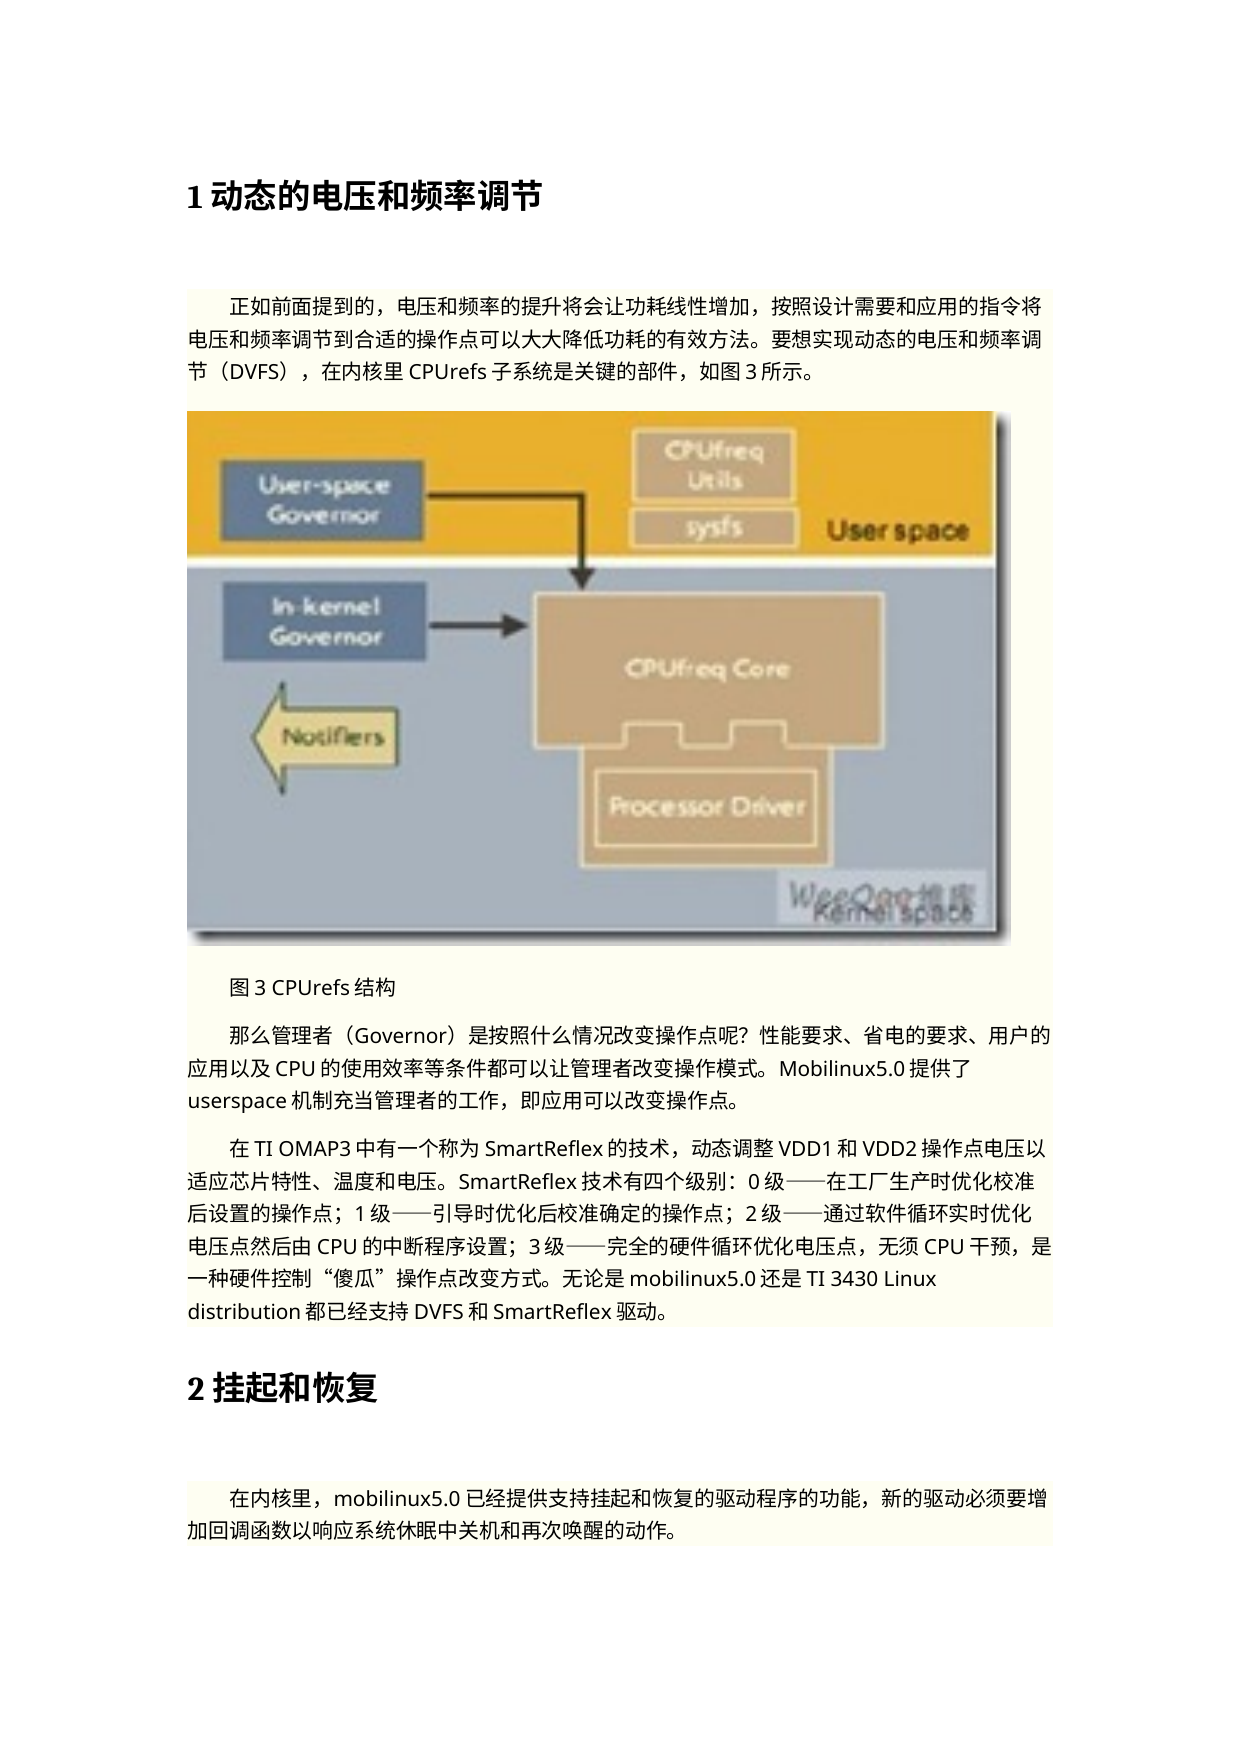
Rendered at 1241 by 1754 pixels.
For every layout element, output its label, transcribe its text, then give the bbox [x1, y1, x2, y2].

text 图3 CPUrefs结构 [187, 970, 1053, 1003]
subtitle 1 动态的电压和频率调节 [187, 162, 1053, 227]
picture [187, 411, 1011, 946]
text 在内核里，mobilinux5.0已经提供支持挂起和恢复的驱动程序的功能，新的驱动必须要增加回调函数以响应系统休眠中关机和再次唤醒的动作。 [187, 1481, 1053, 1546]
text 那么管理者（Governor）是按照什么情况改变操作点呢？性能要求、省电的要求、用户的应用以及CPU的使用效率等条件都可以让管理者改变操作模式。Mobilinux5.0提供了userspace机制充当管理者的工作，即应用可以改变操作点。 [187, 1018, 1053, 1116]
subtitle 2 挂起和恢复 [187, 1354, 1053, 1419]
text 正如前面提到的，电压和频率的提升将会让功耗线性增加，按照设计需要和应用的指令将电压和频率调节到合适的操作点可以大大降低功耗的有效方法。要想实现动态的电压和频率调节（DVFS），在内核里CPUrefs子系统是关键的部件，如图3所示。 [187, 289, 1053, 387]
text 在TI OMAP3中有一个称为SmartReflex的技术，动态调整VDD1和VDD2操作点电压以适应芯片特性、温度和电压。SmartReflex技术有四个级别：0级——在工厂生产时优化校准后设置的操作点；1级——引导时优化后校准确定的操作点；2级——通过软件循环实时优化电压点然后由CPU的中断程序设置；3级——完全的硬件循环优化电压点，无须CPU干预，是一种硬件控制“傻瓜”操作点改变方式。无论是mobilinux5.0还是TI 3430 Linux distribution都已经支持DVFS和SmartReflex驱动。 [187, 1132, 1053, 1327]
